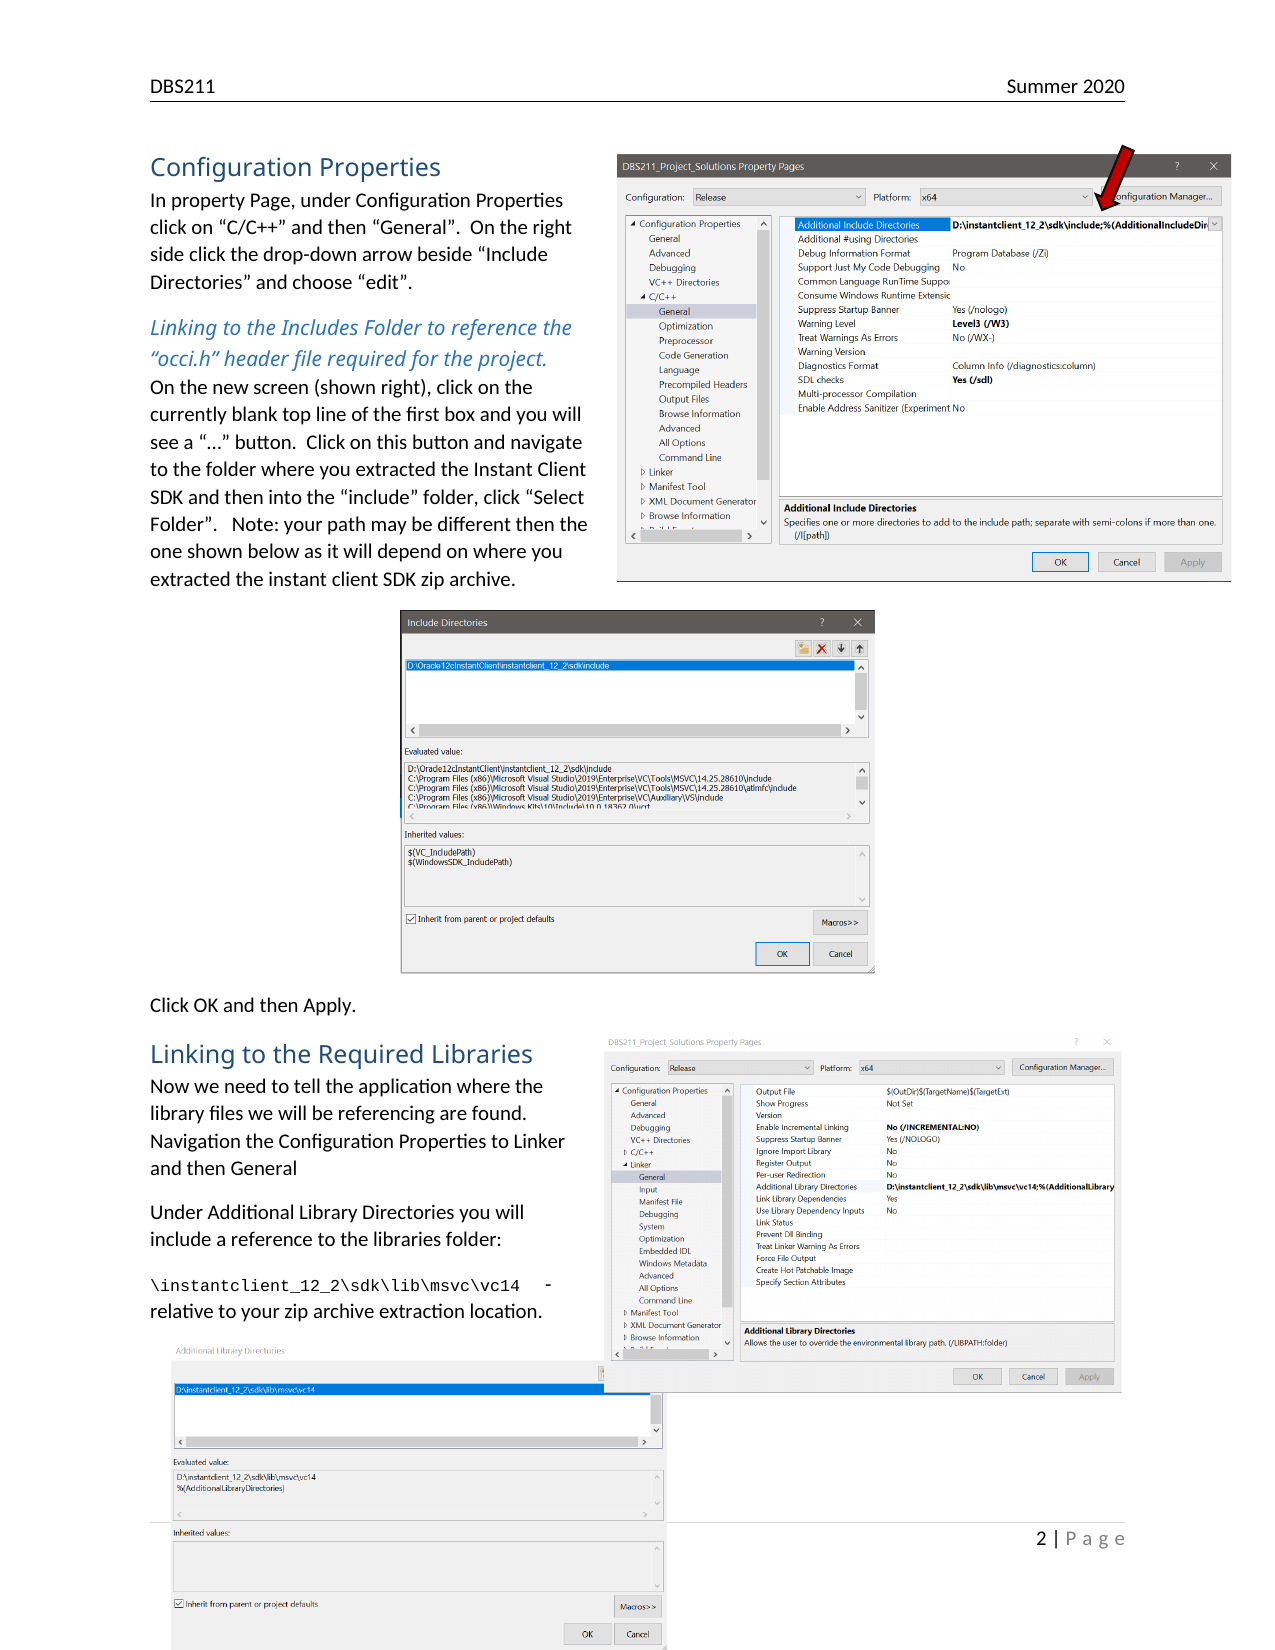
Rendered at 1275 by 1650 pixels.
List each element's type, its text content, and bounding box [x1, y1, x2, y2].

text Click OK and then Apply. [150, 992, 1125, 1018]
picture [400, 610, 875, 974]
subtitle Linking to the Includes Folder to reference the “occi.h” header file required for the project. [150, 313, 617, 372]
subtitle Configuration Properties [150, 150, 1119, 184]
text In property Page, under Configuration Properties click on “C/C++” and then “General”. On the right side click the drop-down arrow beside “Include Directories” and choose “edit”. [150, 187, 617, 294]
text On the new screen (shown right), click on the currently blank top line of the first box and you will see a “…” button. Click on this button and navigate to the folder where you extracted the Instant Client SDK and then into the “include” folder, click “Select Folder”. Note: your path may be different then the one shown below as it will depend on where you extracted the instant client SDK zip archive. [150, 374, 1125, 591]
text Now we need to tell the application where the library files we will be referencing are found. Navigation the Configuration Properties to Linker and then General [150, 1073, 604, 1181]
text \instantclient_12_2\sdk\lib\msvc\vc14 - relative to your zip archive extraction location. [150, 1271, 604, 1323]
picture [171, 1032, 1122, 1650]
subtitle Linking to the Required Libraries [150, 1036, 604, 1070]
text Under Additional Library Directories you will include a reference to the libraries folder: [150, 1199, 604, 1252]
picture [617, 154, 1232, 582]
